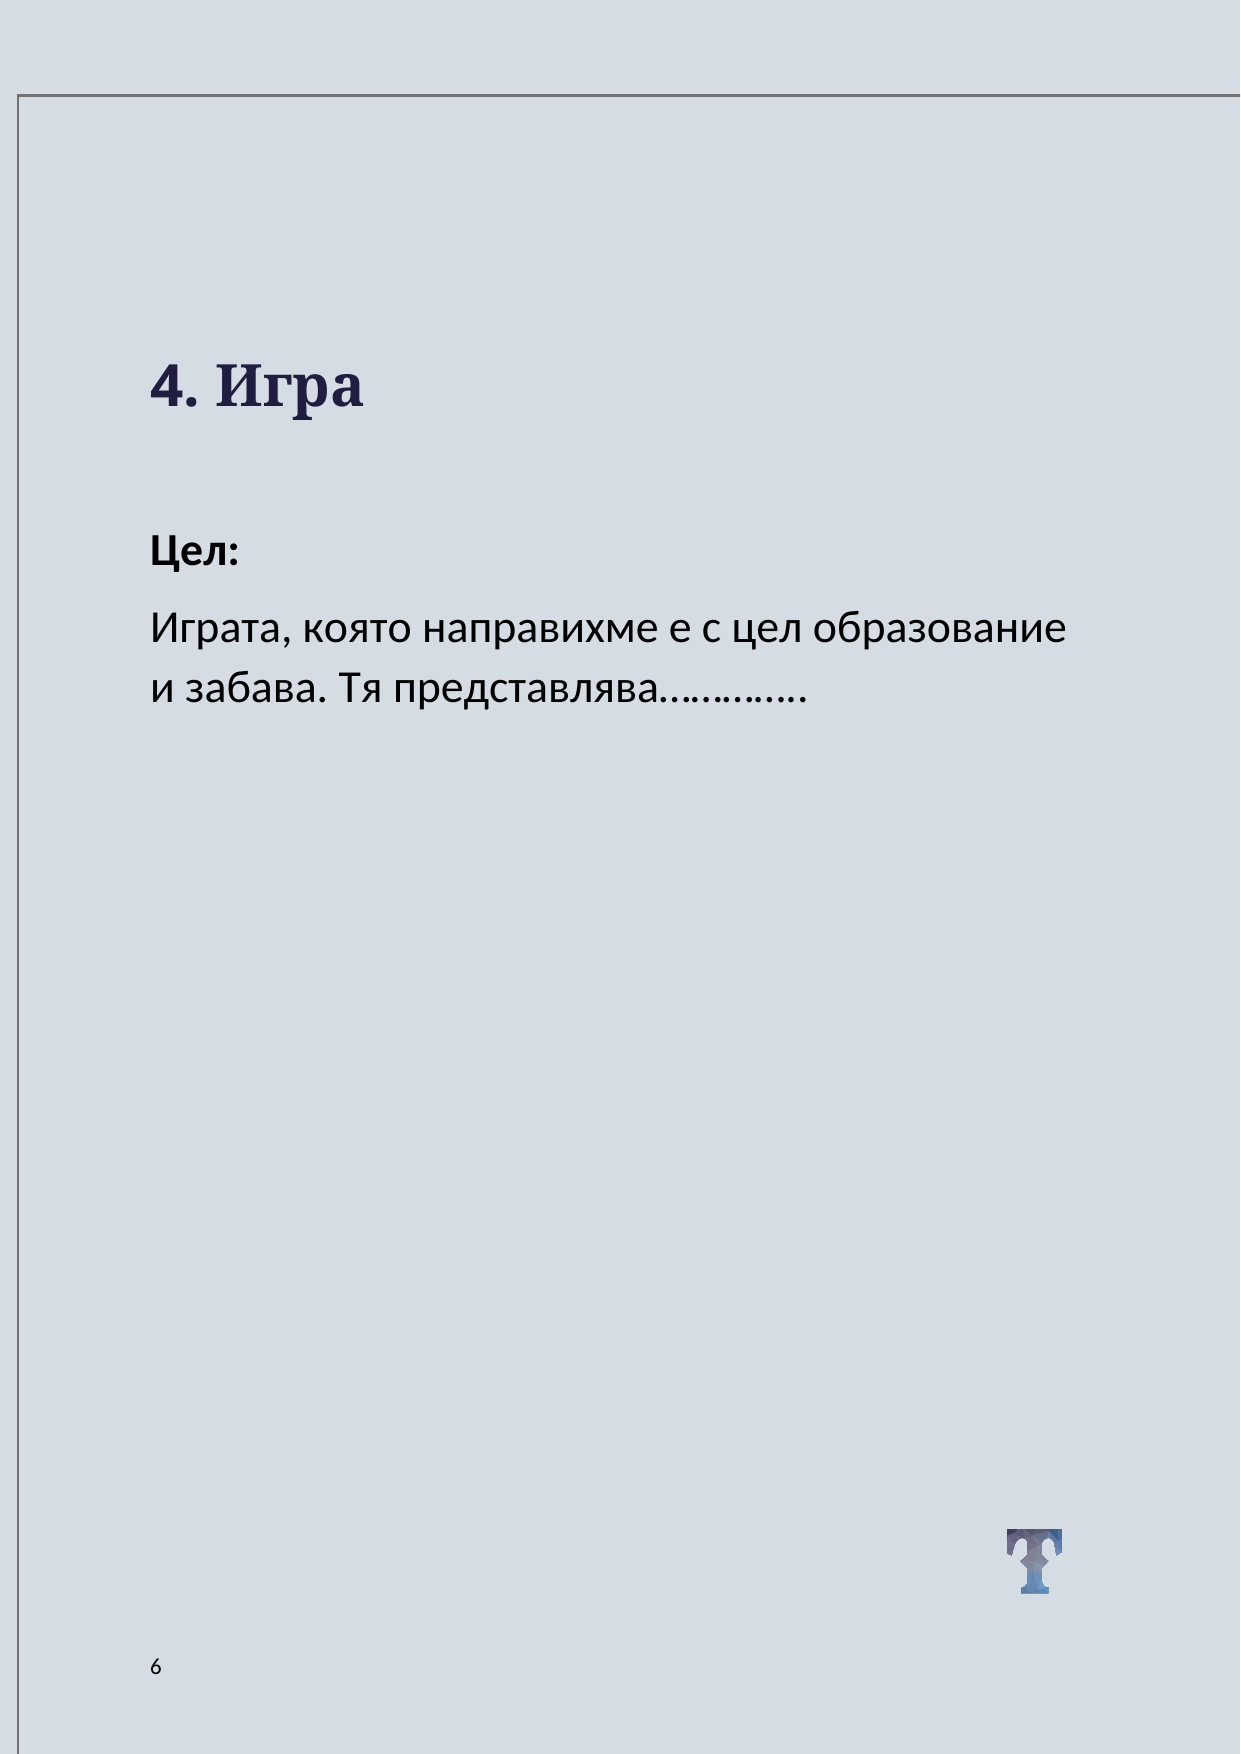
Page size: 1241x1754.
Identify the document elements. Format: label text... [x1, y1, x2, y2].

text Играта, която направихме е с цел образование и забава. Тя представлява………….. [150, 598, 1090, 714]
text Цел: [150, 521, 1090, 577]
subtitle 4. Игра [150, 344, 1090, 423]
picture [978, 1520, 1091, 1604]
